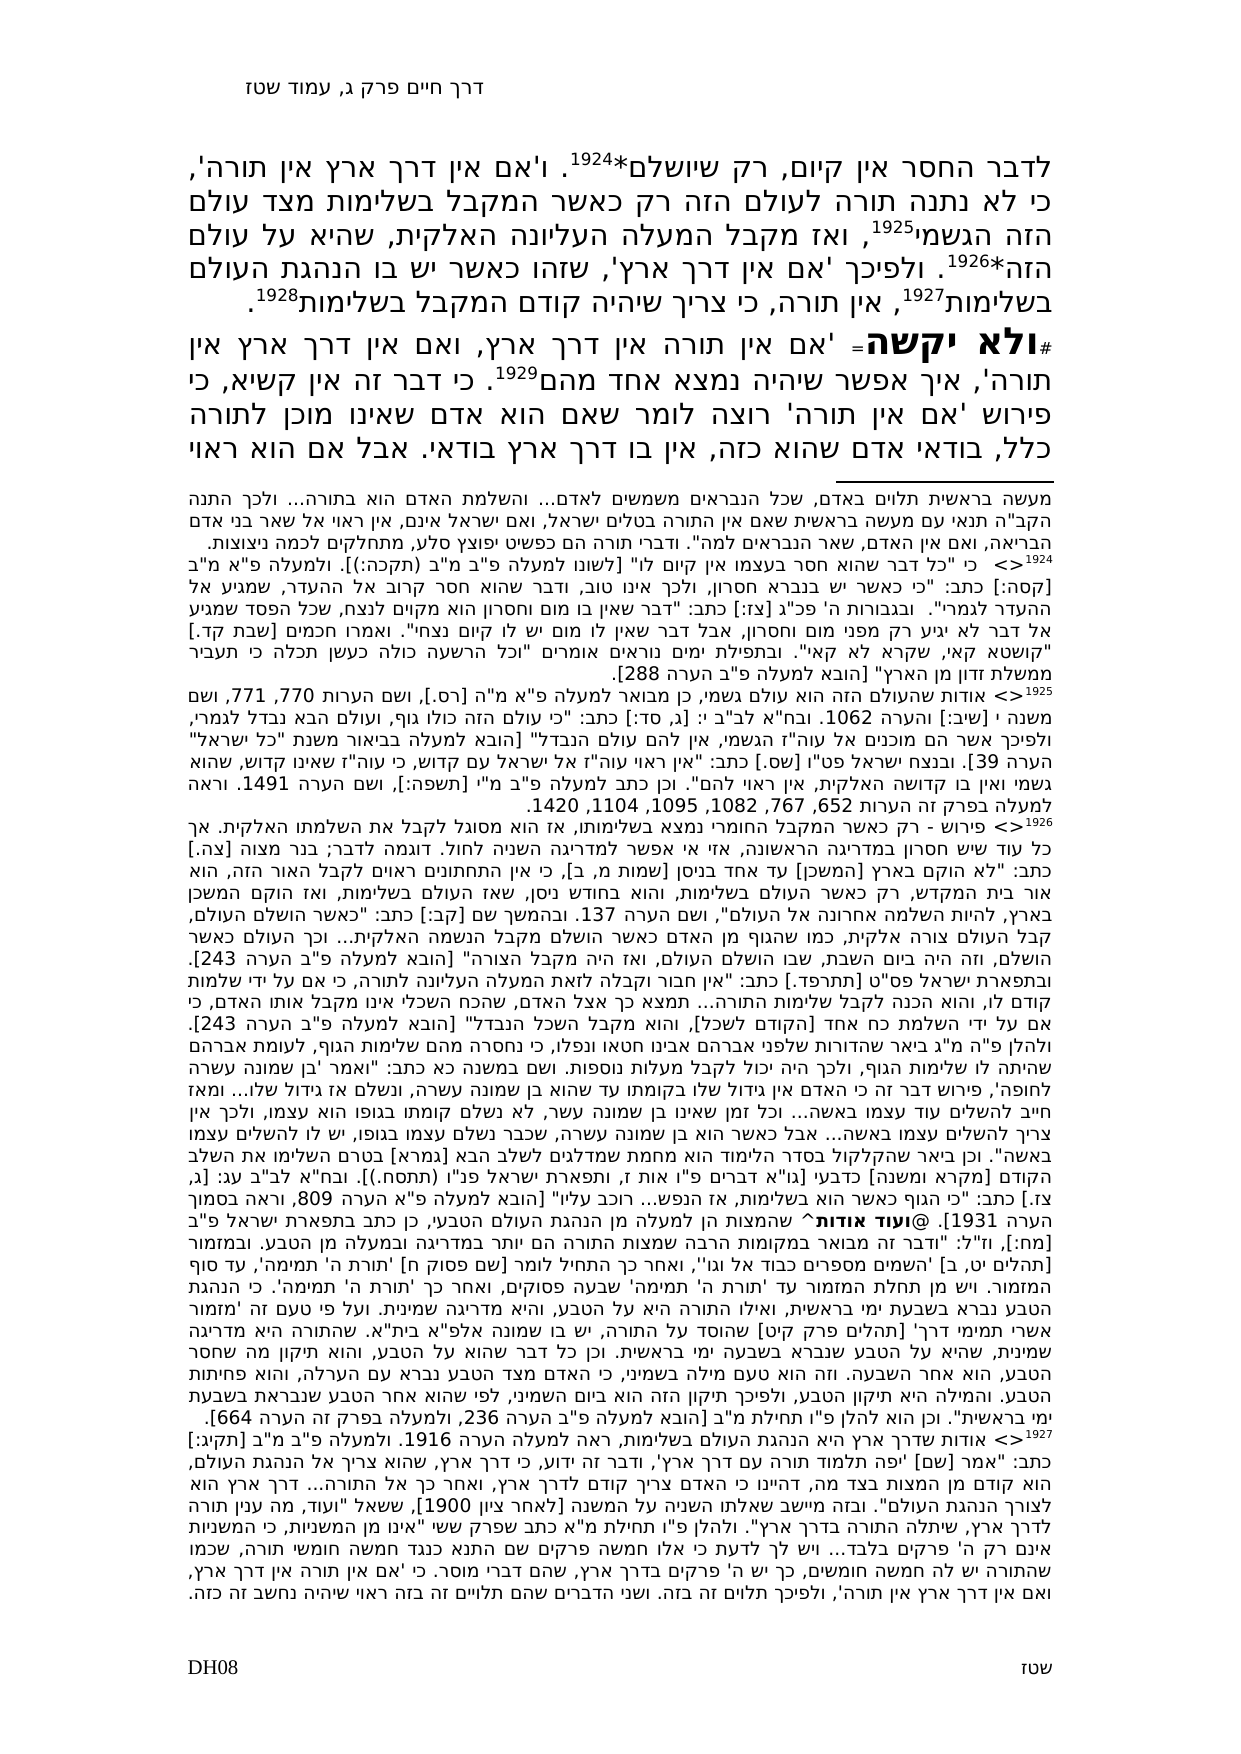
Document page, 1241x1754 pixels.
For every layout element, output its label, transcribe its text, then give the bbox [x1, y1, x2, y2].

text #ופירוש= 'אם אין תורה אין דרך ארץ', רוצה לומר 'דרך ארץ' - היינו המלאכה שהאדם עושה כדי שימצא פרנסתו. וכל דבר שהוא צורך העולם; הן משא ומתן, וכל סדר הנהגת העולם שיש לאדם לנהוג בעולם, הכל בכלל* 'דרך ארץ'. ואמר ש'אם אין תורה אין דרך ארץ', כי דרך ארץ, שהיא לפי הנהגת עולם, אין לזה קיום אם לא נמצא בו התורה. וכמו שתמצא בכלל העולם, שאם לא היתה התורה, לא היה קיום לעולם, כמו שדרשו ז"ל בפרק רבי עקיבא (שבת פח.) שלכך הוסיף ה"א בששי, לומר שכל מעשה בראשית תלוים ועומדים עד ששי בסיון, שאם יקבלו ישראל את התורה - מוטב, ואם לאו יחזרו, לתוהו ובהו. וכן הוא באדם הפרטי, שאין לדרך ארץ, שהוא הנהגת העולם, קיום באדם, אם לא על ידי התורה, כי התורה היא השלמת הנהגת עולם הטבעי, ואין דבר עומד בלא הדבר שמשלים אותו. ולפיכך אמר 'אם אין תורה', שהוא השלמת דרך ארץ, כי דרך ארץ הנהגת סדר עולם, והתורה היא הנהגה אלהית, שהיא למעלה מהנהגת העולם הזה, הוא הנהגת הטבע*. והנהגת התורה היא משלמת הנהגת העולם הזה הטבעי, עד שעל ידי שניהם תושלם ההנהגה לגמרי אשר ראויה לאדם. ולפיכך אמר 'אם אין תורה אין דרך ארץ', כי לדבר החסר אין קיום, רק שיושלם*. ו'אם אין דרך ארץ אין תורה', כי לא נתנה תורה לעולם הזה רק כאשר המקבל בשלימות מצד עולם הזה הגשמי, ואז מקבל המעלה העליונה האלקית, שהיא על עולם הזה*. ולפיכך 'אם אין דרך ארץ', שזהו כאשר יש בו הנהגת העולם בשלימות, אין תורה, כי צריך שיהיה קודם המקבל בשלימות. [187, 150, 1053, 320]
text #ולא יקשה= 'אם אין תורה אין דרך ארץ, ואם אין דרך ארץ אין תורה', איך אפשר שיהיה נמצא אחד מהם. כי דבר זה אין קשיא, כי פירוש 'אם אין תורה' רוצה לומר שאם הוא אדם שאינו מוכן לתורה כלל, בודאי אדם שהוא כזה, אין בו דרך ארץ בודאי. אבל אם הוא ראוי לתורה, ואפשר שיהיה בו תורה, לא יאמר על זה 'אם אין תורה'. כי צריך בודאי שימצא קודם דרך ארץ, שהוא המדריגה התחתונה, ואחר כך העליונה. ולפיכך אפשר שימצא באדם כמו זה דרך ארץ, אף כי אין בו תורה. וכן מה שאמר 'אם אין דרך ארץ אין תורה', פירושו אם הוא אדם שאינו ראוי כלל לדרך ארץ, אז לא ימצא בו תורה. [187, 320, 1053, 465]
